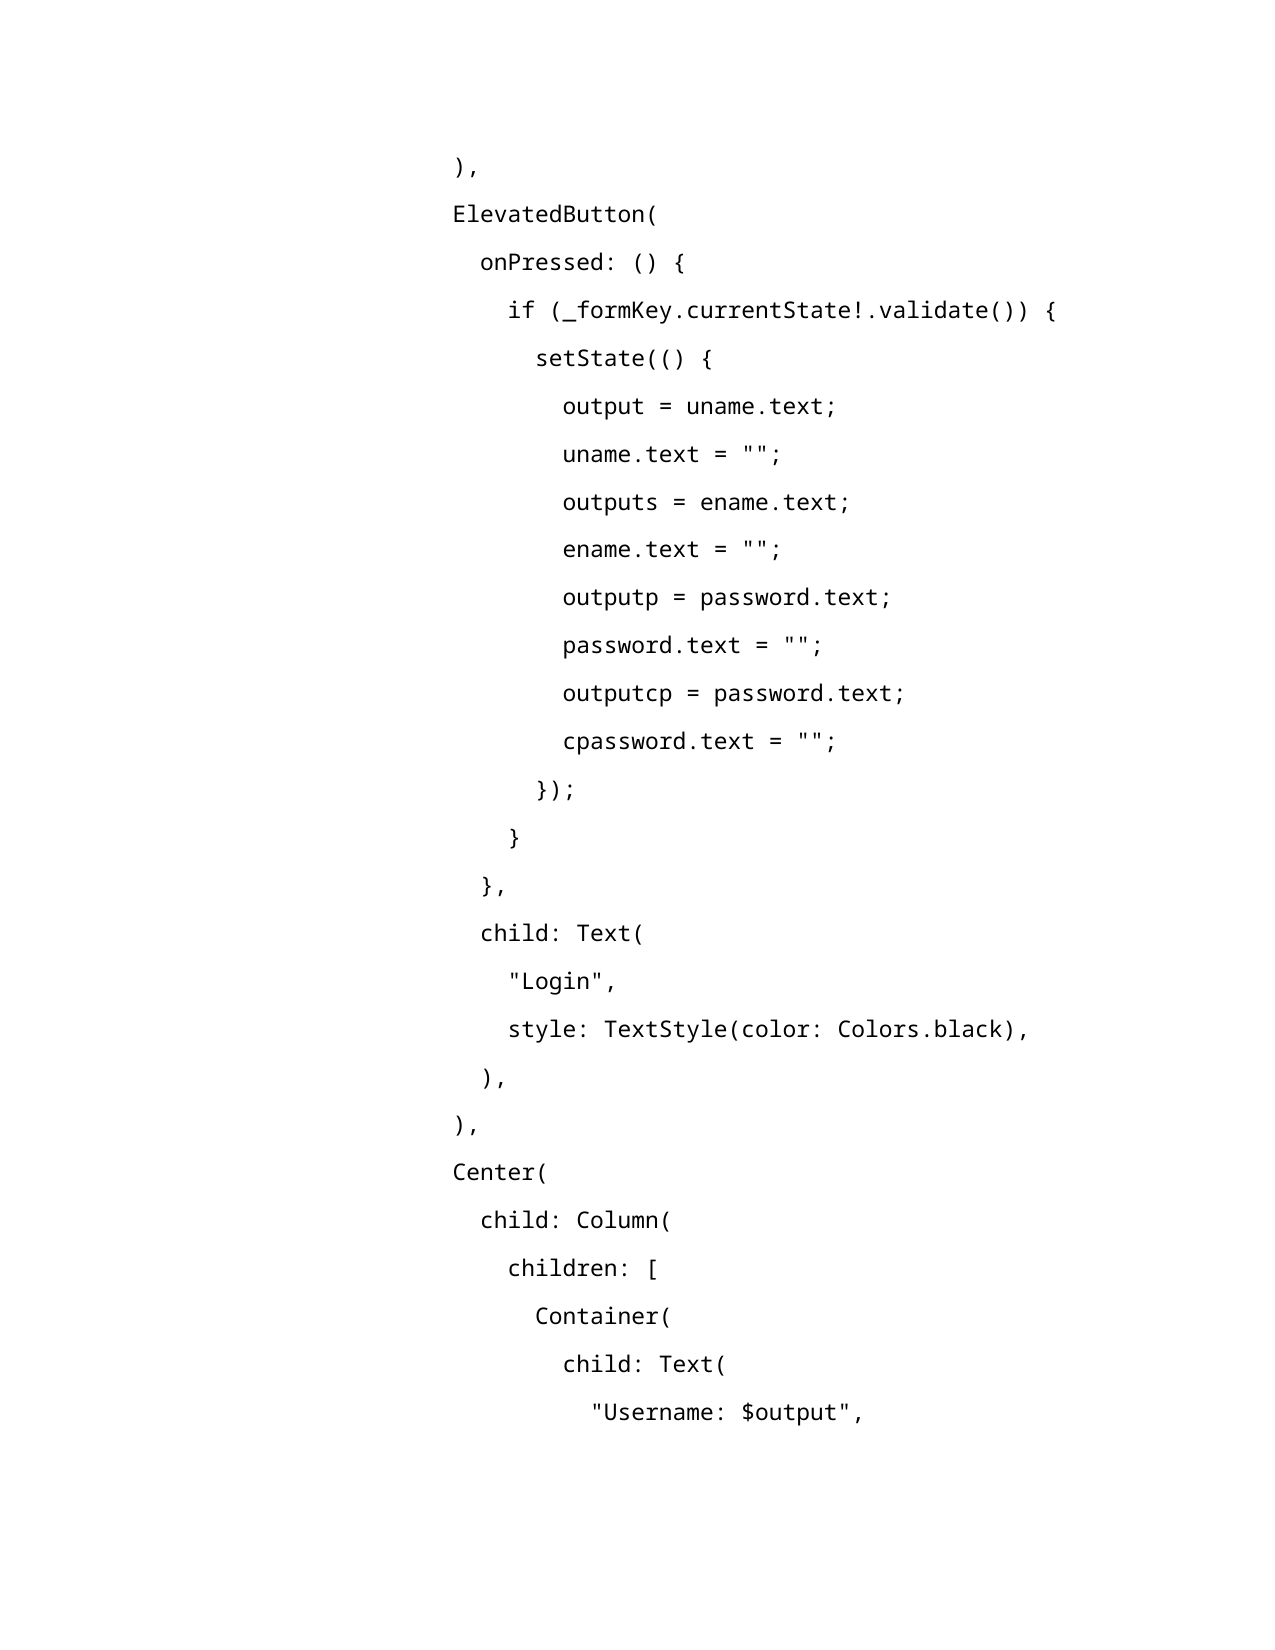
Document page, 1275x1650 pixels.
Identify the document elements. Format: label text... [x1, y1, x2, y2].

text }, [150, 869, 1125, 900]
text }); [150, 773, 1125, 804]
text "Login", [150, 964, 1125, 996]
text children: [ [150, 1252, 1125, 1283]
text ElevatedButton( [150, 198, 1125, 229]
text password.text = ""; [150, 629, 1125, 660]
text ), [150, 1108, 1125, 1139]
text onPressed: () { [150, 246, 1125, 277]
text Center( [150, 1156, 1125, 1187]
text child: Text( [150, 1348, 1125, 1379]
text outputp = password.text; [150, 581, 1125, 612]
text ename.text = ""; [150, 533, 1125, 564]
text if (_formKey.currentState!.validate()) { [150, 294, 1125, 325]
text Container( [150, 1300, 1125, 1331]
text outputs = ename.text; [150, 485, 1125, 517]
text outputcp = password.text; [150, 677, 1125, 708]
text ), [150, 150, 1125, 181]
text child: Column( [150, 1204, 1125, 1235]
text setState(() { [150, 342, 1125, 373]
text output = uname.text; [150, 389, 1125, 421]
text "Username: $output", [150, 1396, 1125, 1427]
text } [150, 821, 1125, 852]
text child: Text( [150, 917, 1125, 948]
text ), [150, 1060, 1125, 1092]
text style: TextStyle(color: Colors.black), [150, 1012, 1125, 1044]
text cpassword.text = ""; [150, 725, 1125, 756]
text uname.text = ""; [150, 437, 1125, 469]
